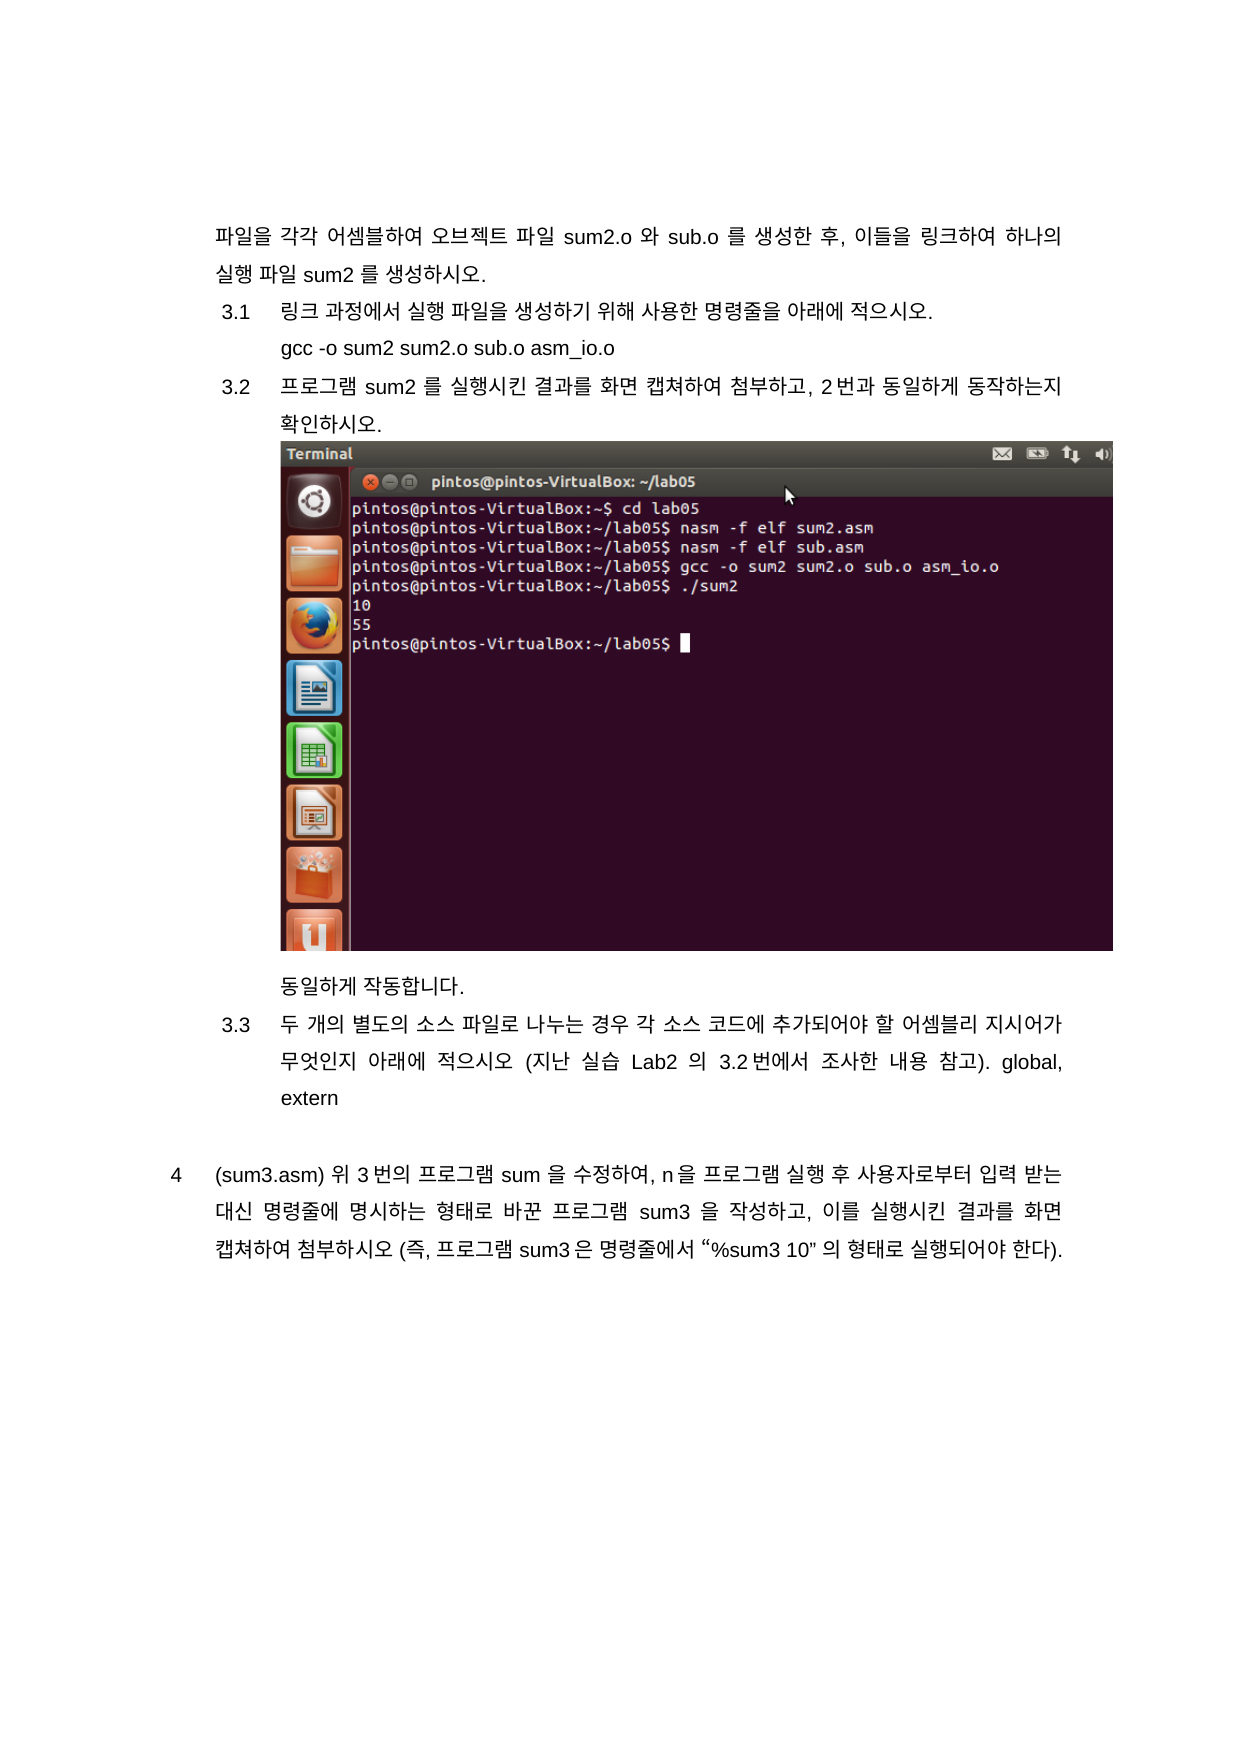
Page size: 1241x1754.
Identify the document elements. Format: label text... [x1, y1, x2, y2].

text gcc -o sum2 sum2.o sub.o asm_io.o [281, 329, 1063, 367]
list 두 개의 별도의 소스 파일로 나누는 경우 각 소스 코드에 추가되어야 할 어셈블리 지시어가 무엇인지 아래에 적으시오 (지난 실습 Lab2 의 3.2번에서 조사한 내용 참고). global, extern [221, 1004, 1063, 1117]
text 동일하게 작동합니다. [281, 967, 1063, 1004]
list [170, 217, 1063, 292]
picture [280, 441, 1113, 951]
list 링크 과정에서 실행 파일을 생성하기 위해 사용한 명령줄을 아래에 적으시오. [221, 292, 1063, 329]
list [170, 1154, 1063, 1267]
